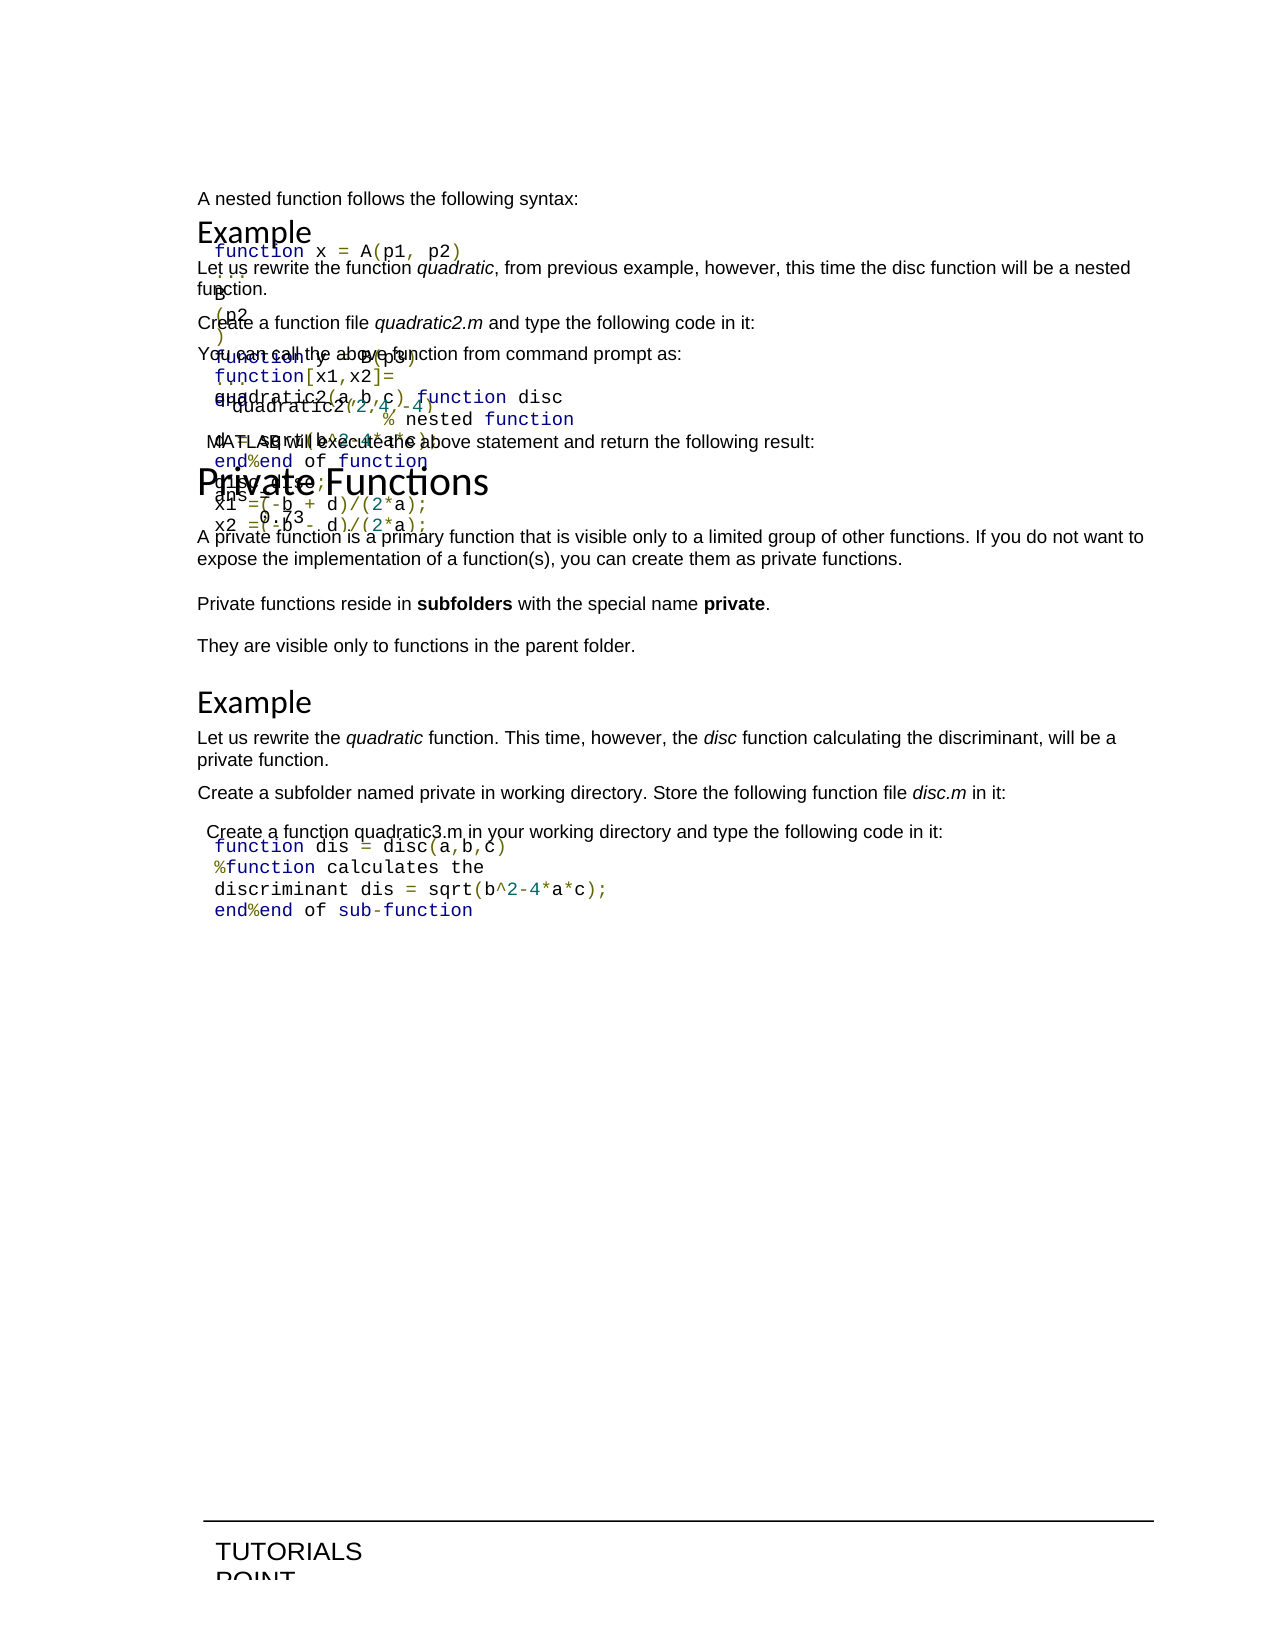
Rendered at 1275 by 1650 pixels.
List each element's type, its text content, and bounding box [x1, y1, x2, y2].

text Private functions reside in subfolders with the special name private. They are visible only to functions in the parent folder. [197, 593, 772, 657]
text Create a function quadratic3.m in your working directory and type the following code in it: [206, 820, 1275, 842]
subtitle Private Functions [197, 455, 1275, 506]
text A private function is a primary function that is visible only to a limited group of other functions. If you do not want to expose the implementation of a function(s), you can create them as private functions. [197, 526, 1152, 569]
text MATLAB will execute the above statement and return the following result: [206, 431, 1275, 453]
text A nested function follows the following syntax: [197, 187, 1275, 209]
text You can call the above function from command prompt as: [197, 343, 1275, 364]
text Create a function file quadratic2.m and type the following code in it: [197, 312, 1275, 333]
text Let us rewrite the function quadratic, from previous example, however, this time the disc function will be a nested function. [197, 256, 1152, 299]
text Create a subfolder named private in working directory. Store the following function file disc.m in it: [197, 782, 1275, 804]
text Let us rewrite the quadratic function. This time, however, the disc function calculating the discriminant, will be a private function. [197, 727, 1152, 770]
subtitle Example [197, 681, 1275, 722]
subtitle Example [197, 211, 1275, 251]
